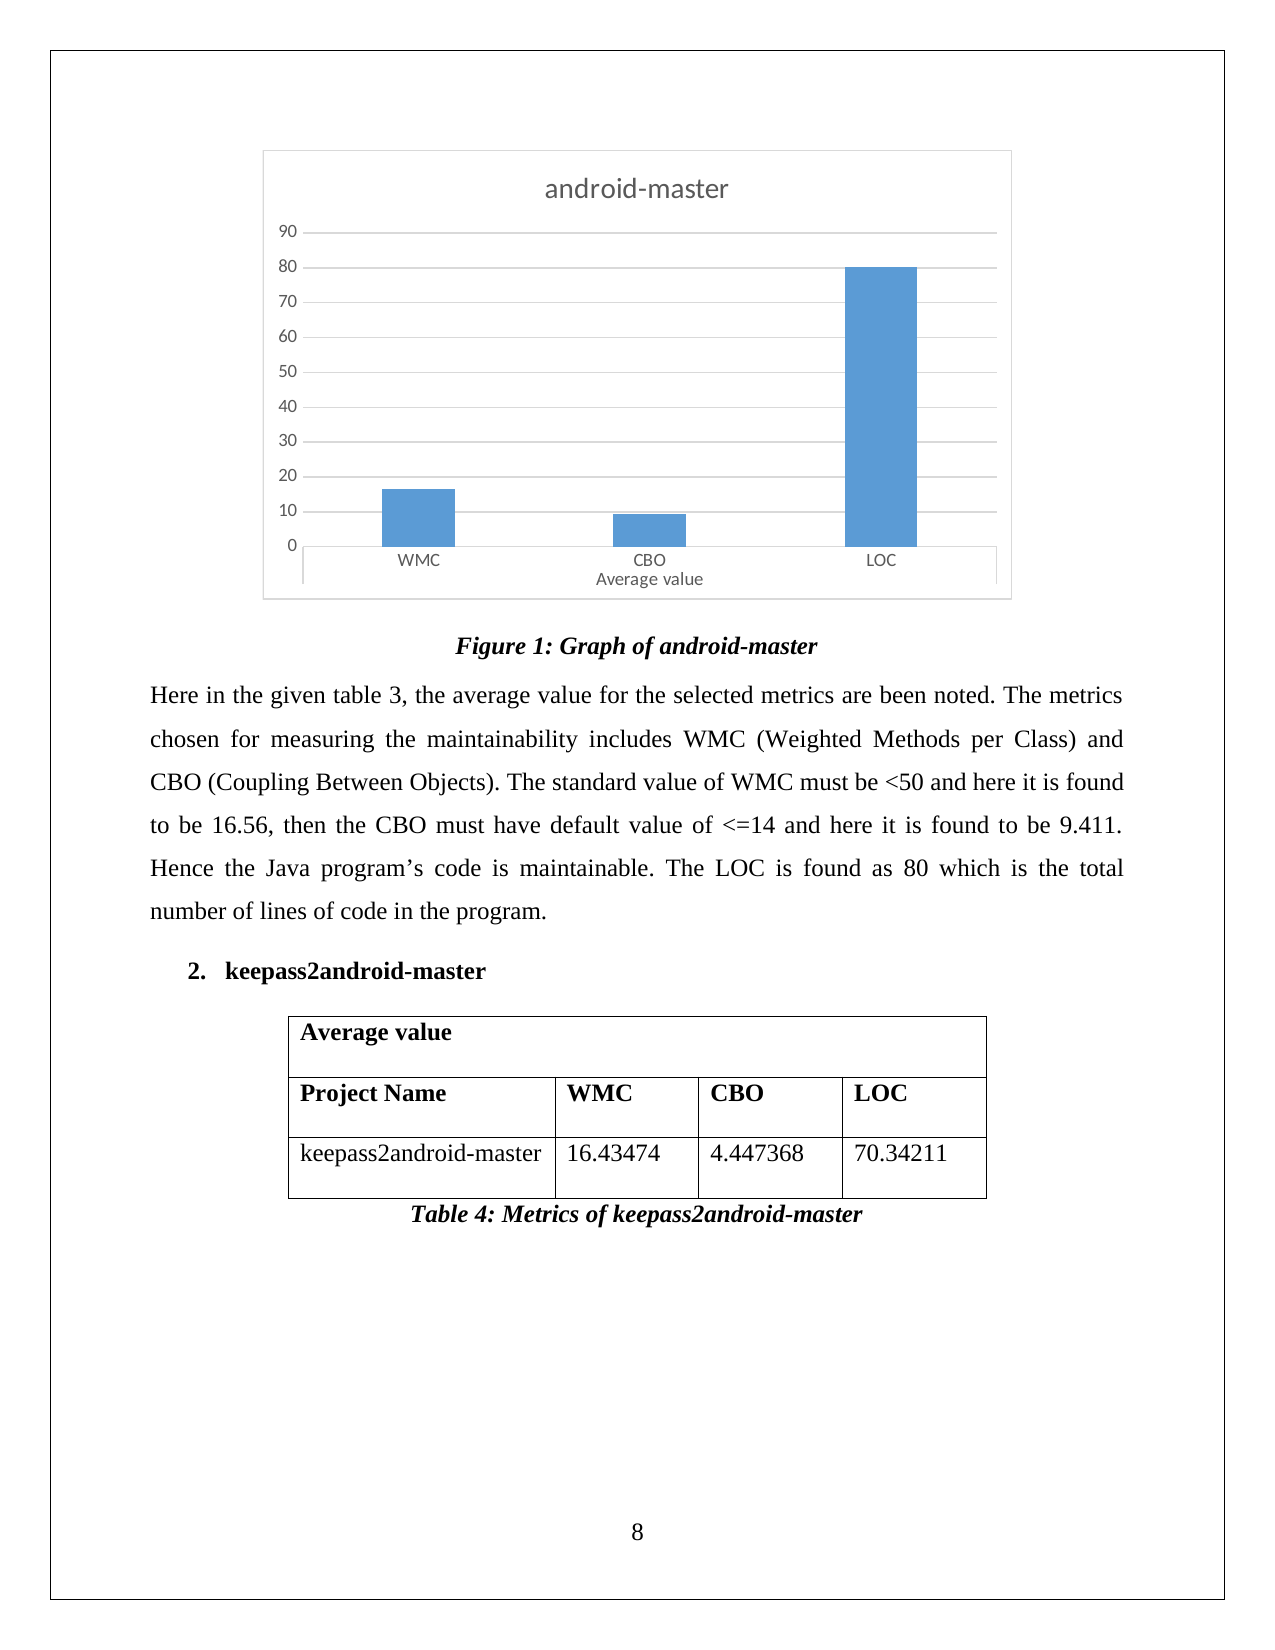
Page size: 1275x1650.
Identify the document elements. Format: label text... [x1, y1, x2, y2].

text Table 4: Metrics of keepass2android-master [150, 1199, 1125, 1228]
table_cell LOC [843, 1078, 986, 1137]
list keepass2android-master [187, 956, 1125, 985]
table_cell Project Name [289, 1078, 555, 1137]
table_cell WMC [556, 1078, 698, 1137]
table_cell 16.43474 [556, 1138, 698, 1198]
table_cell keepass2android-master [289, 1138, 555, 1198]
text Figure 1: Graph of android-master [150, 631, 1125, 660]
table_cell CBO [699, 1078, 842, 1137]
table_header Average value [289, 1017, 986, 1077]
table_cell 4.447368 [699, 1138, 842, 1198]
text Here in the given table 3, the average value for the selected metrics are been noted. The metrics chosen for measuring the maintainability includes WMC (Weighted Methods per Class) and CBO (Coupling Between Objects). The standard value of WMC must be <50 and here it is found to be 16.56, then the CBO must have default value of <=14 and here it is found to be 9.411. Hence the Java program’s code is maintainable. The LOC is found as 80 which is the total number of lines of code in the program. [150, 681, 1125, 925]
table_cell 70.34211 [843, 1138, 986, 1198]
